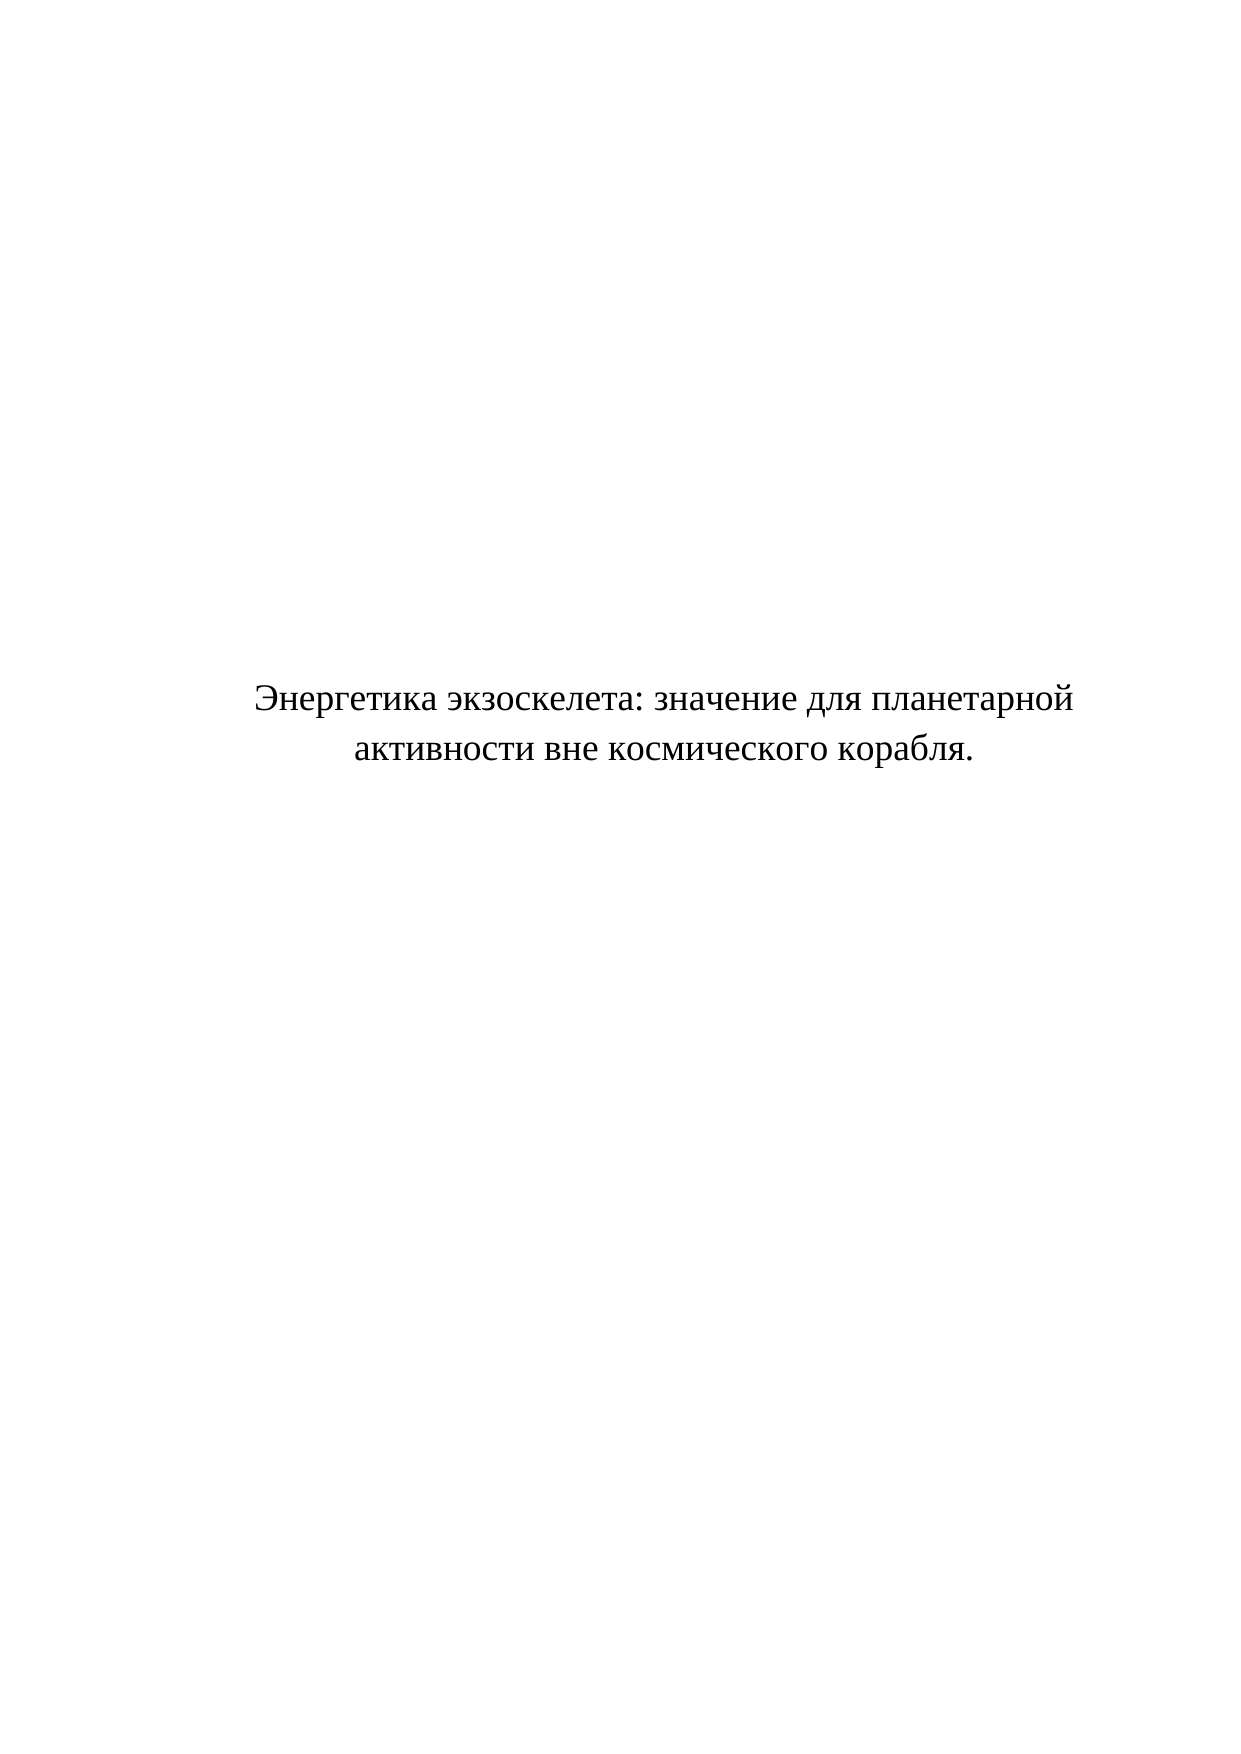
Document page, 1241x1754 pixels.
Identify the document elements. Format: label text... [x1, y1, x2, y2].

text Энергетика экзоскелета: значение для планетарной активности вне космического корабля. [177, 668, 1152, 768]
